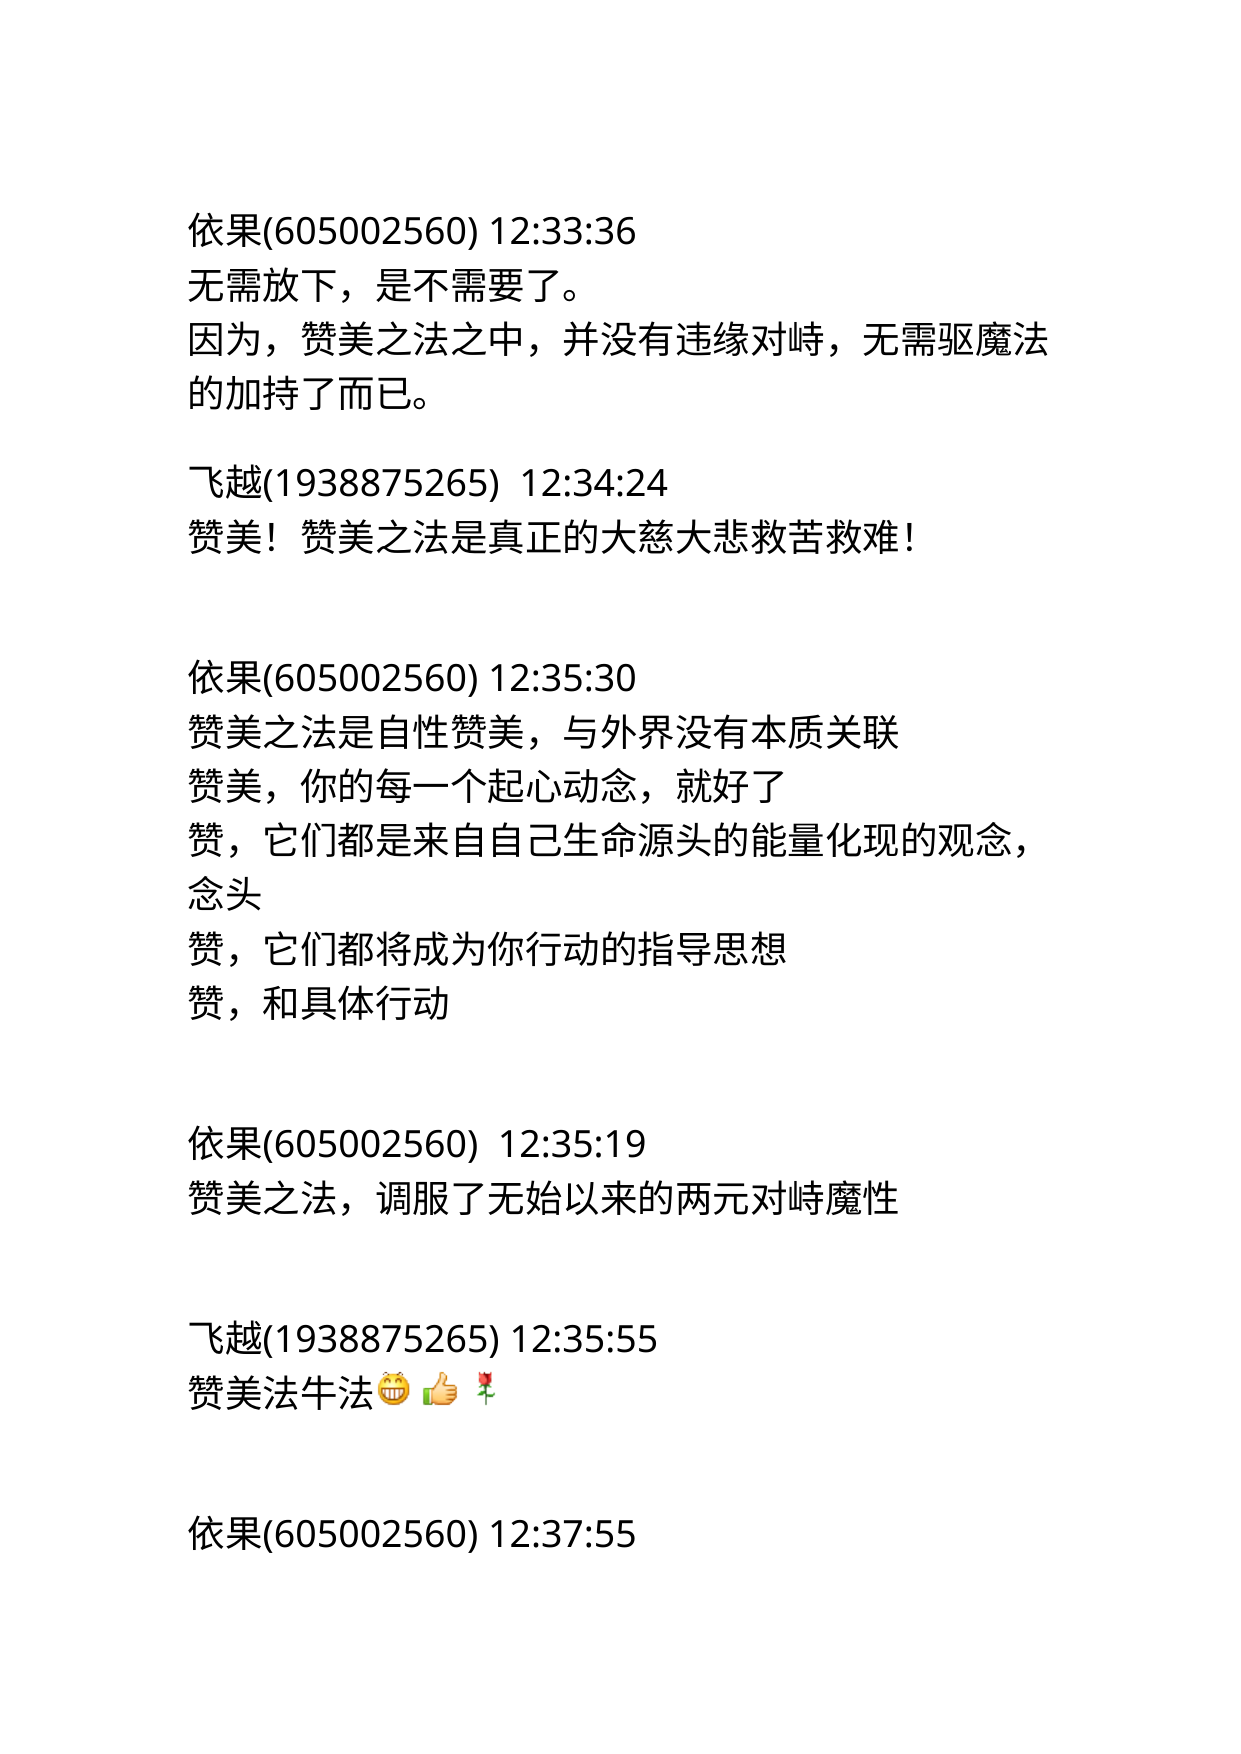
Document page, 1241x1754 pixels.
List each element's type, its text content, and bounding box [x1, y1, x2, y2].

text 赞美之法，调服了无始以来的两元对峙魔性 [187, 1169, 1053, 1223]
text 因为，赞美之法之中，并没有违缘对峙，无需驱魔法的加持了而已。 [187, 310, 1053, 418]
text 赞美法牛法 [187, 1363, 1053, 1418]
text 依果(605002560) 12:33:36 [187, 150, 1053, 256]
picture [375, 1369, 413, 1407]
text 依果(605002560) 12:37:55 [187, 1453, 1053, 1558]
text 飞越(1938875265) 12:34:24 [187, 453, 1053, 508]
text 飞越(1938875265) 12:35:55 [187, 1258, 1053, 1363]
text 赞美！赞美之法是真正的大慈大悲救苦救难！ [187, 508, 1053, 562]
text 无需放下，是不需要了。 [187, 256, 1053, 310]
picture [421, 1369, 459, 1407]
text 依果(605002560) 12:35:19 [187, 1063, 1053, 1169]
text 依果(605002560) 12:35:30 赞美之法是自性赞美，与外界没有本质关联 赞美，你的每一个起心动念，就好了 赞，它们都是来自自己生命源头的能量化现的观念，念头 赞，它们都将成为你行动的指导思想 赞，和具体行动 [187, 562, 1053, 1028]
picture [466, 1369, 505, 1407]
